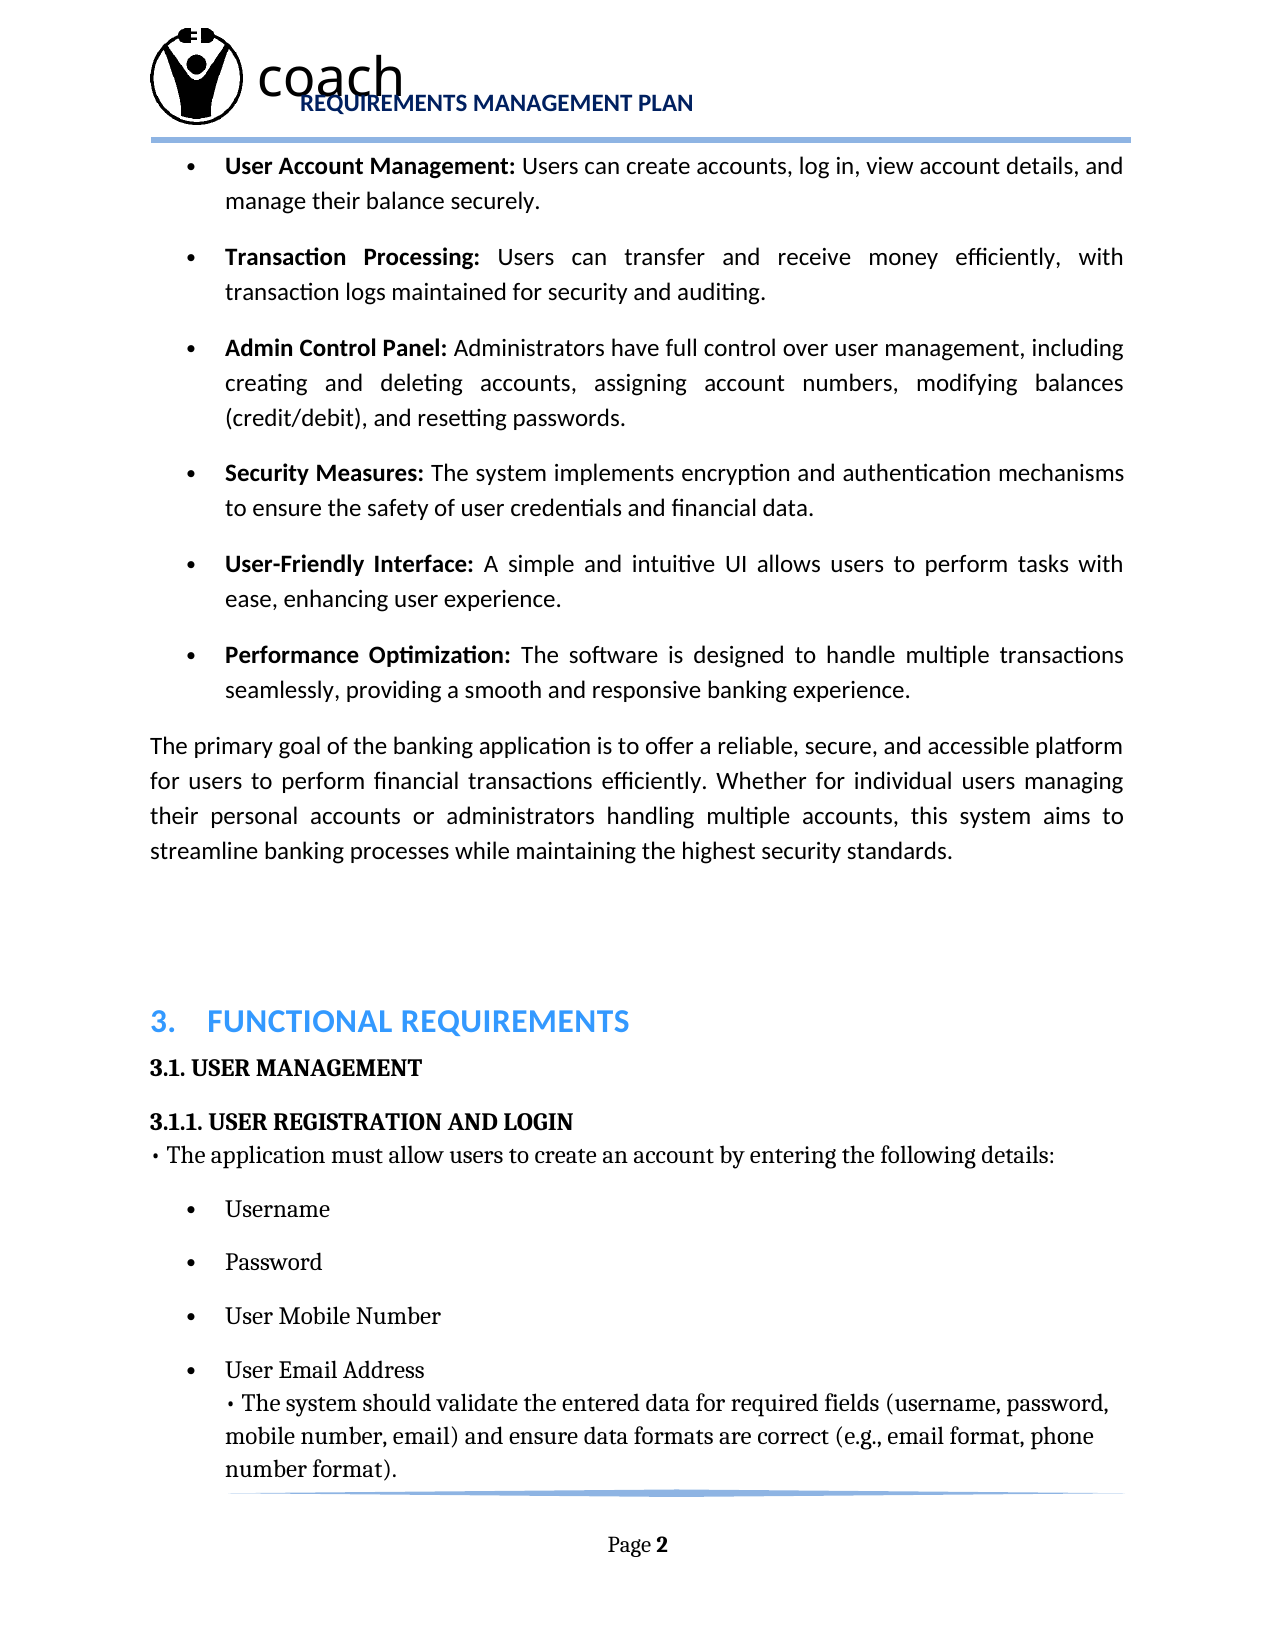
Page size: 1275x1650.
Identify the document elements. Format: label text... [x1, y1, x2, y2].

text The primary goal of the banking application is to offer a reliable, secure, and accessible platform for users to perform financial transactions efficiently. Whether for individual users managing their personal accounts or administrators handling multiple accounts, this system aims to streamline banking processes while maintaining the highest security standards. [150, 730, 1125, 866]
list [187, 1356, 1125, 1484]
list Username [187, 1194, 1125, 1223]
picture [150, 28, 243, 125]
list Transaction Processing: Users can transfer and receive money efficiently, with transaction logs maintained for security and auditing. [187, 241, 1125, 306]
text 3.1.1. USER REGISTRATION AND LOGIN • The application must allow users to create an account by entering the following details: [150, 1108, 1125, 1169]
list Password [187, 1248, 1125, 1277]
list Performance Optimization: The software is designed to handle multiple transactions seamlessly, providing a smooth and responsive banking experience. [187, 639, 1125, 705]
list Admin Control Panel: Administrators have full control over user management, including creating and deleting accounts, assigning account numbers, modifying balances (credit/debit), and resetting passwords. [187, 332, 1125, 432]
list User Account Management: Users can create accounts, log in, view account details, and manage their balance securely. [187, 150, 1125, 216]
list User-Friendly Interface: A simple and intuitive UI allows users to perform tasks with ease, enhancing user experience. [187, 548, 1125, 614]
subtitle FUNCTional Requirements [150, 1001, 1125, 1041]
text 3.1. USER MANAGEMENT [150, 1054, 1125, 1082]
list Security Measures: The system implements encryption and authentication mechanisms to ensure the safety of user credentials and financial data. [187, 457, 1125, 523]
list User Mobile Number [187, 1302, 1125, 1331]
